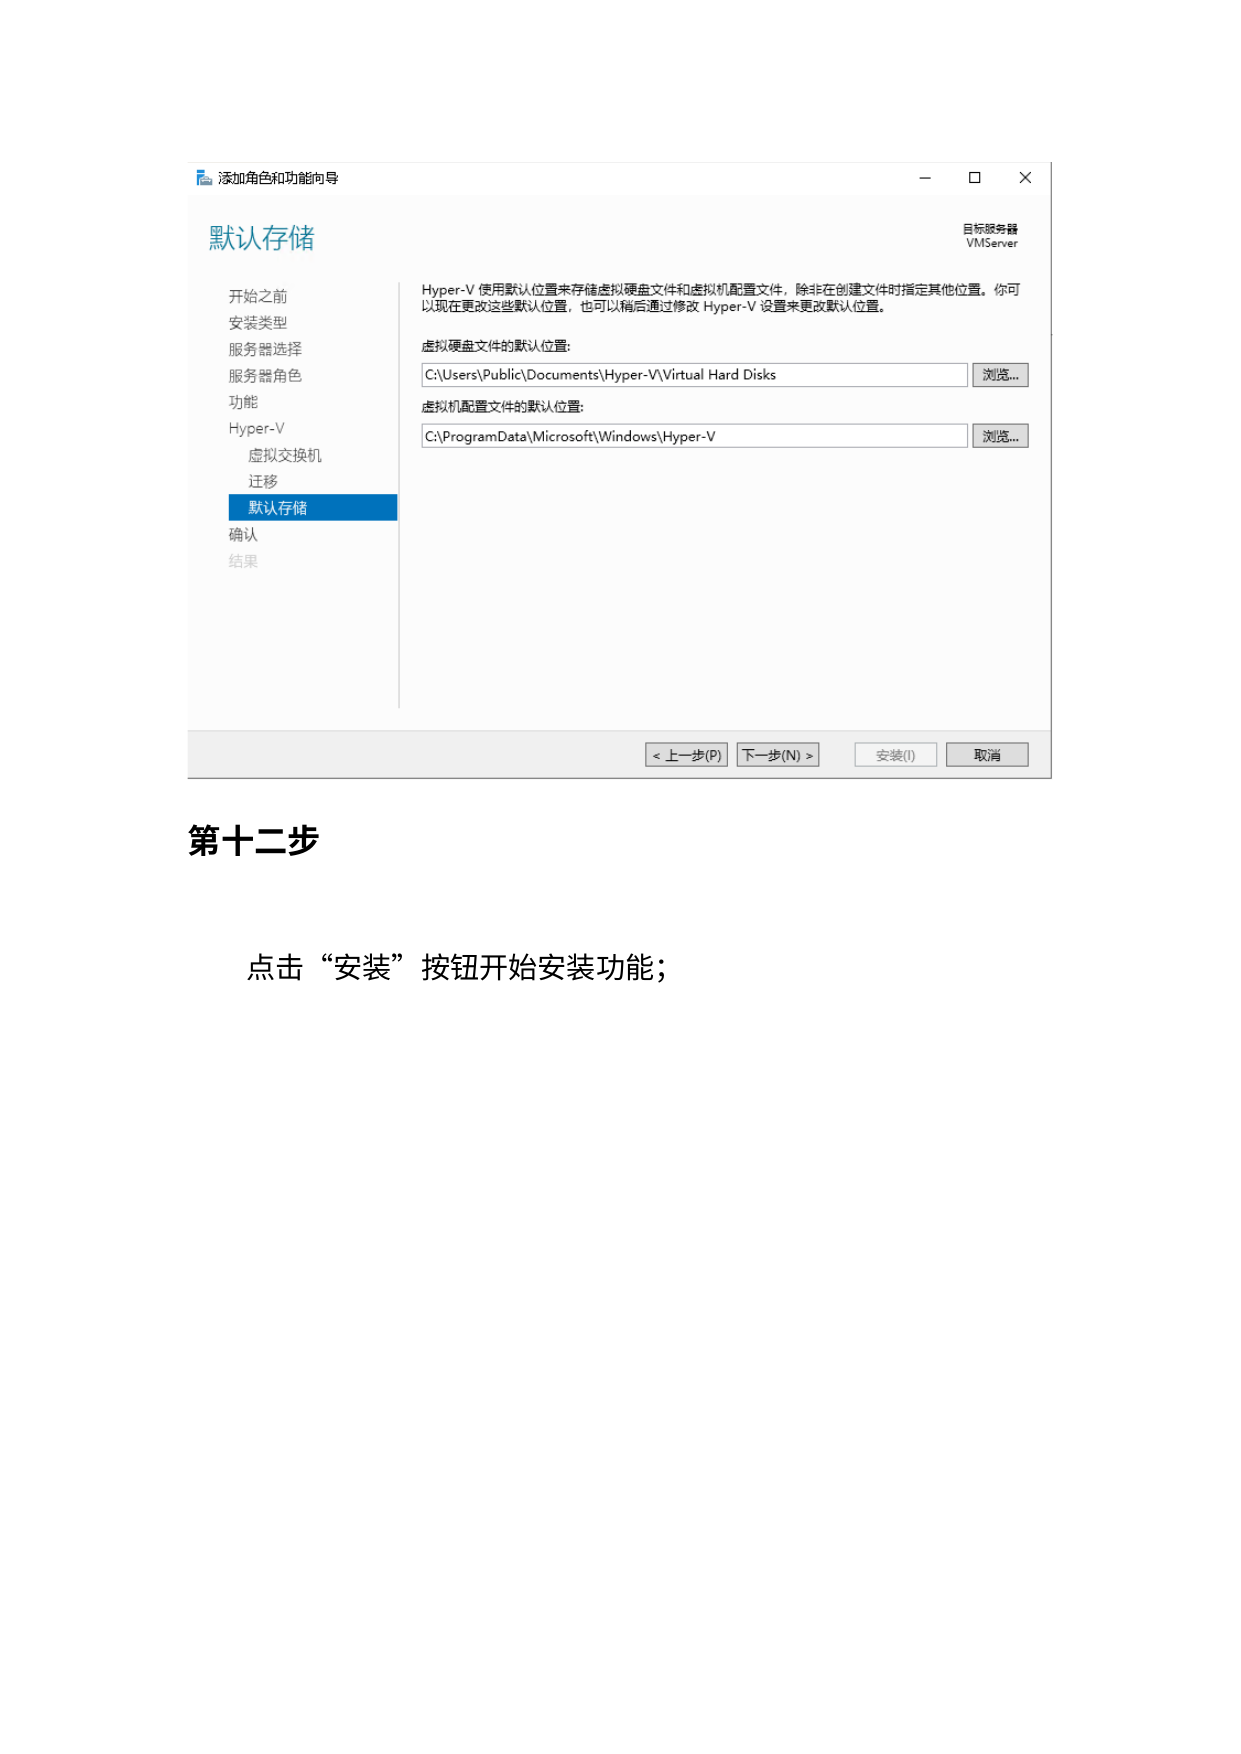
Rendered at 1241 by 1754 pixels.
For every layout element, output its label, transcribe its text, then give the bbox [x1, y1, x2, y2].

subtitle 第十二步 [187, 807, 1053, 872]
picture [187, 162, 1053, 780]
text 点击“安装”按钮开始安装功能； [187, 934, 1053, 999]
